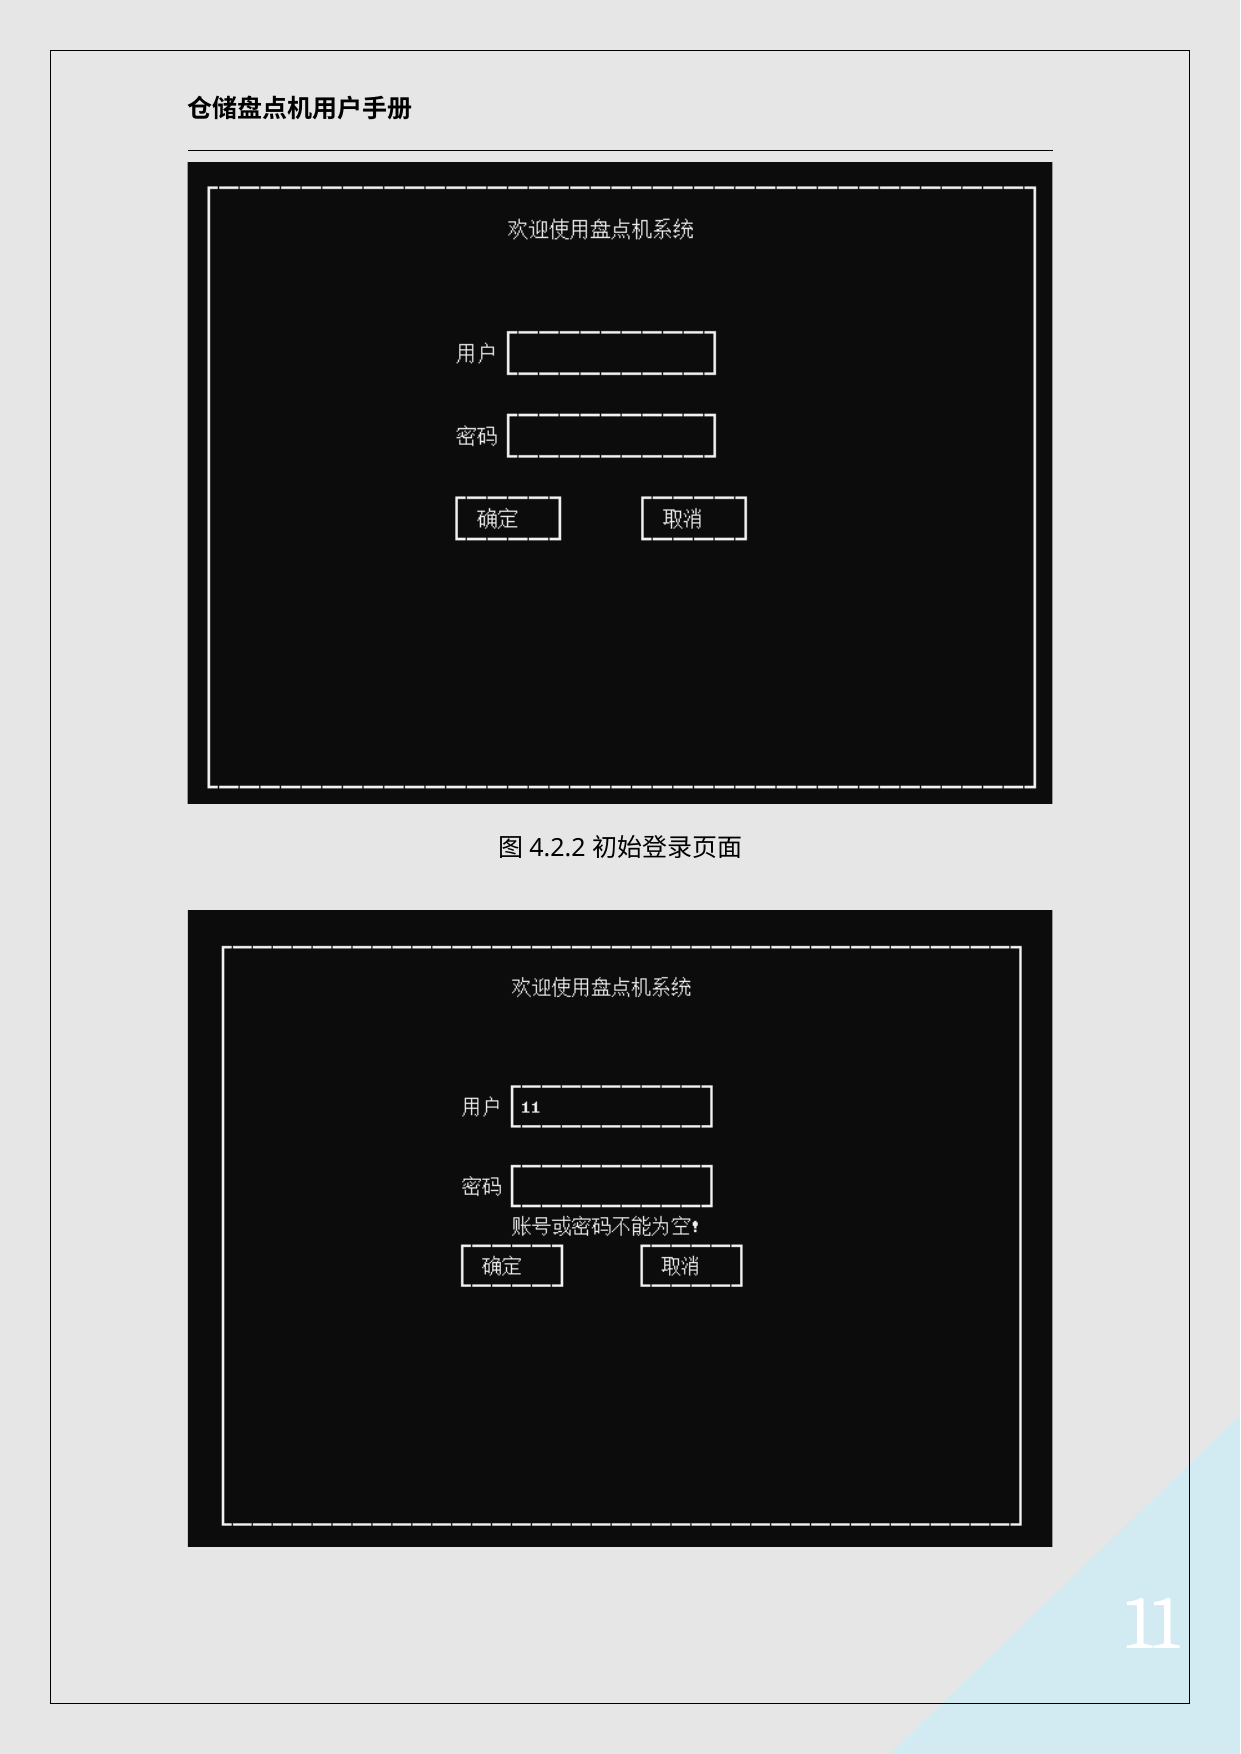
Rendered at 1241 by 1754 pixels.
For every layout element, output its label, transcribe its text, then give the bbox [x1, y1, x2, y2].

picture [187, 910, 1053, 1547]
text 图 4.2.2 初始登录页面 [187, 813, 1053, 878]
picture [187, 162, 1053, 804]
